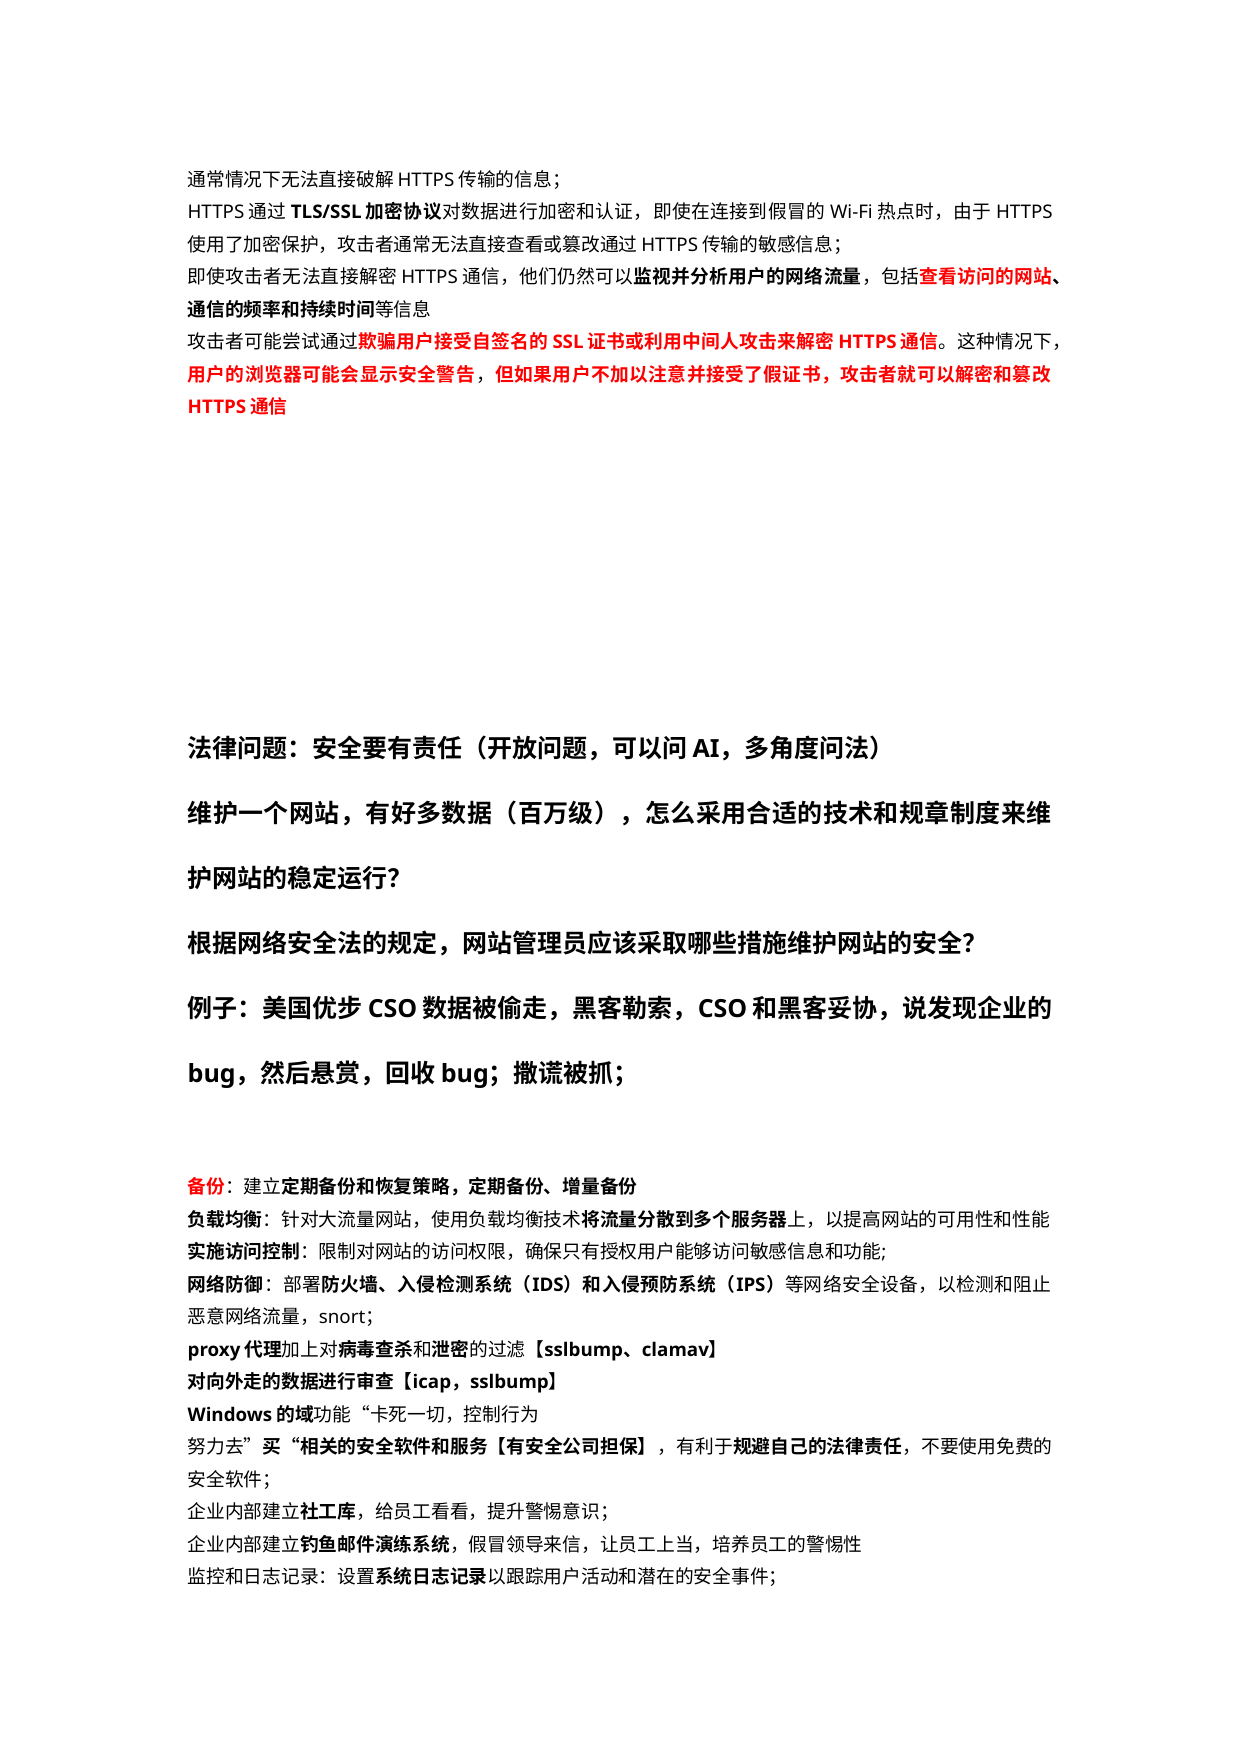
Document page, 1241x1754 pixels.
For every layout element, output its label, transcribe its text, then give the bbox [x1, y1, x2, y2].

text 攻击者可能尝试通过欺骗用户接受自签名的SSL证书或利用中间人攻击来解密HTTPS通信。这种情况下，用户的浏览器可能会显示安全警告，但如果用户不加以注意并接受了假证书，攻击者就可以解密和篡改HTTPS通信 [187, 324, 1053, 422]
text 企业内部建立钓鱼邮件演练系统，假冒领导来信，让员工上当，培养员工的警惕性 [187, 1527, 1053, 1559]
text 企业内部建立社工库，给员工看看，提升警惕意识； [187, 1494, 1053, 1527]
text proxy代理加上对病毒查杀和泄密的过滤【sslbump、clamav】 [187, 1332, 1053, 1364]
text 监控和日志记录：设置系统日志记录以跟踪用户活动和潜在的安全事件； [187, 1559, 1053, 1592]
text 根据网络安全法的规定，网站管理员应该采取哪些措施维护网站的安全？ [187, 909, 1053, 974]
text 备份：建立定期备份和恢复策略，定期备份、增量备份 [187, 1169, 1053, 1202]
text 努力去”买“相关的安全软件和服务【有安全公司担保】，有利于规避自己的法律责任，不要使用免费的安全软件； [187, 1429, 1053, 1494]
text HTTPS通过TLS/SSL加密协议对数据进行加密和认证，即使在连接到假冒的Wi-Fi热点时，由于HTTPS使用了加密保护，攻击者通常无法直接查看或篡改通过HTTPS传输的敏感信息； [187, 194, 1053, 259]
text 法律问题：安全要有责任（开放问题，可以问AI，多角度问法） [187, 714, 1053, 779]
text 维护一个网站，有好多数据（百万级），怎么采用合适的技术和规章制度来维护网站的稳定运行？ [187, 779, 1053, 909]
text 实施访问控制：限制对网站的访问权限，确保只有授权用户能够访问敏感信息和功能; [187, 1234, 1053, 1267]
text 即使攻击者无法直接解密HTTPS通信，他们仍然可以监视并分析用户的网络流量，包括查看访问的网站、通信的频率和持续时间等信息 [187, 259, 1053, 324]
text Windows的域功能“卡死一切，控制行为 [187, 1397, 1053, 1429]
text 对向外走的数据进行审查【icap，sslbump】 [187, 1364, 1053, 1397]
text 网络防御：部署防火墙、入侵检测系统（IDS）和入侵预防系统（IPS）等网络安全设备，以检测和阻止恶意网络流量，snort； [187, 1267, 1053, 1332]
text 通常情况下无法直接破解HTTPS传输的信息； [187, 162, 1053, 194]
text 例子：美国优步CSO数据被偷走，黑客勒索，CSO和黑客妥协，说发现企业的bug，然后悬赏，回收bug；撒谎被抓； [187, 974, 1053, 1104]
text 负载均衡：针对大流量网站，使用负载均衡技术将流量分散到多个服务器上，以提高网站的可用性和性能 [187, 1202, 1053, 1234]
